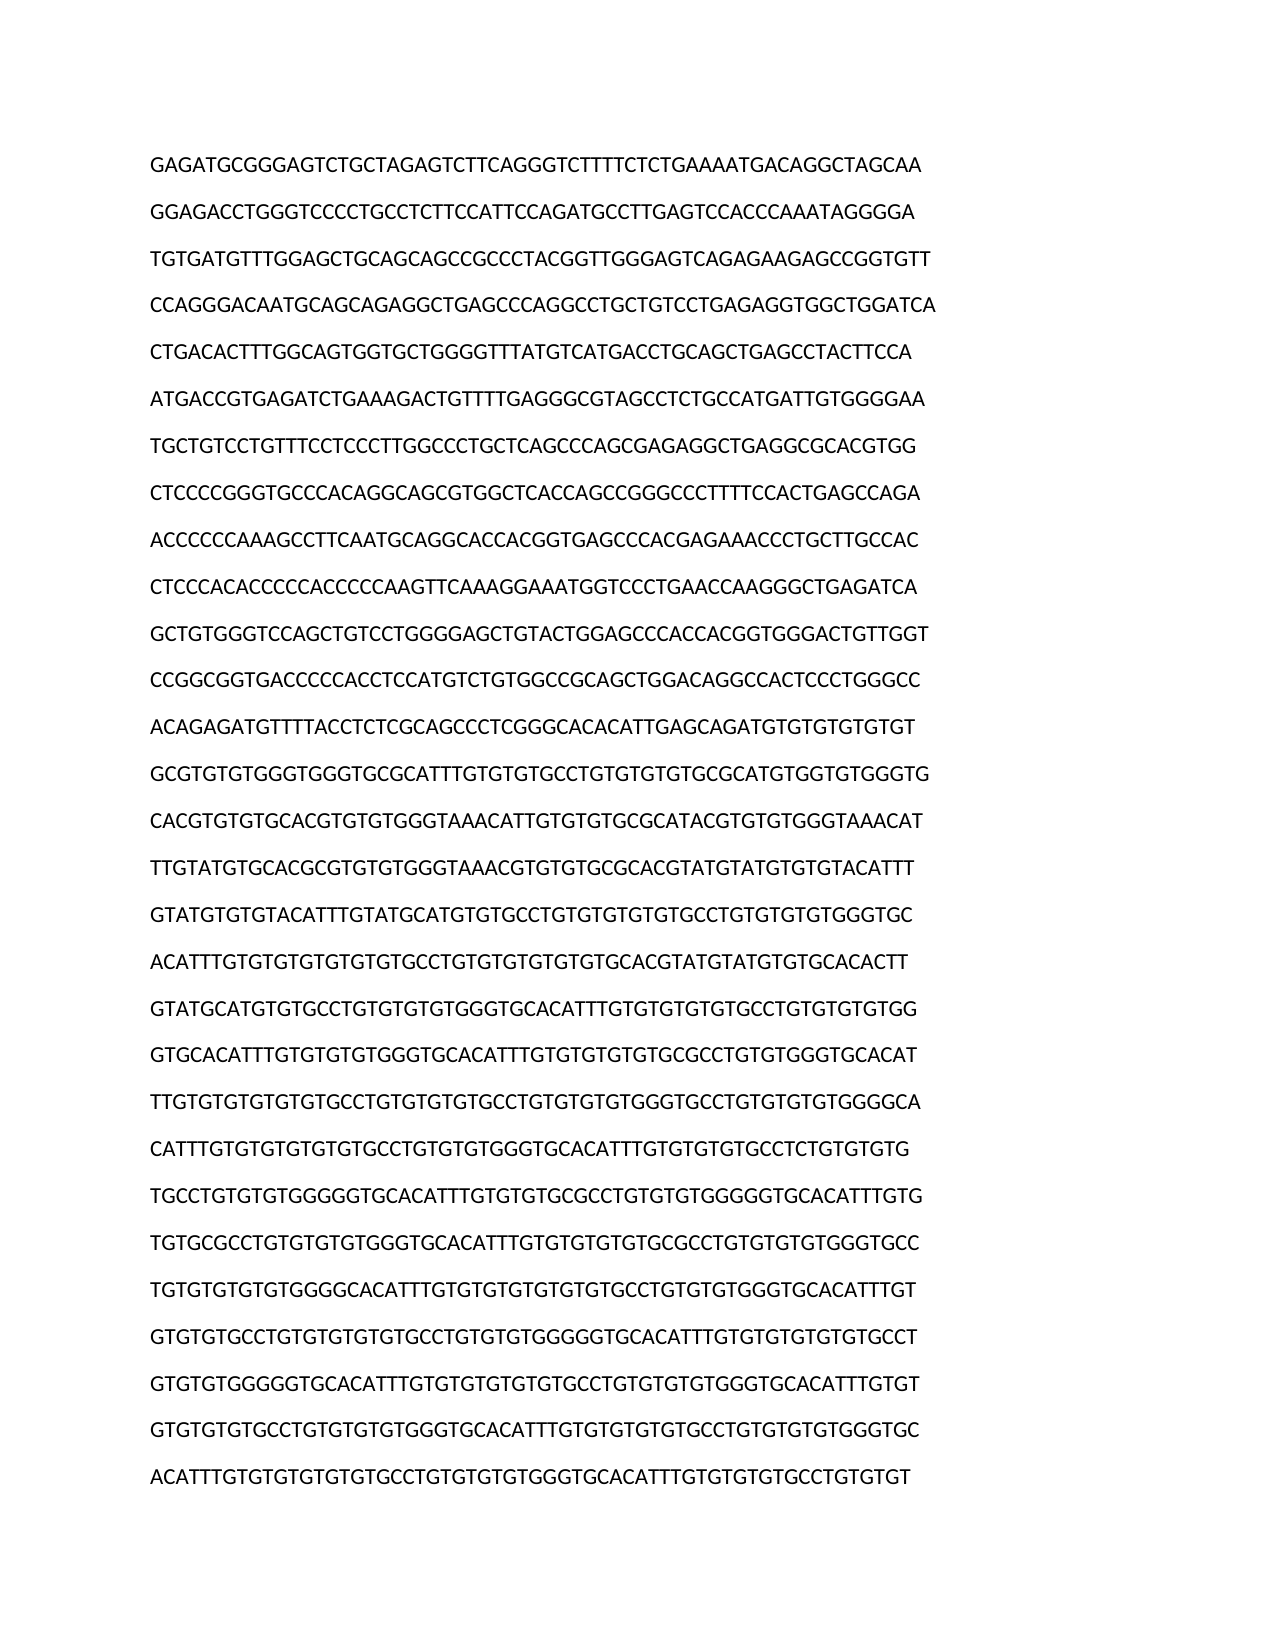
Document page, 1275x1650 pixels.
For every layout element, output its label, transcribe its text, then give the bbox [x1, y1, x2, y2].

text CTCCCACACCCCCACCCCCAAGTTCAAAGGAAATGGTCCCTGAACCAAGGGCTGAGATCA [150, 572, 1125, 600]
text GGAGACCTGGGTCCCCTGCCTCTTCCATTCCAGATGCCTTGAGTCCACCCAAATAGGGGA [150, 197, 1125, 225]
text TGCCTGTGTGTGGGGGTGCACATTTGTGTGTGCGCCTGTGTGTGGGGGTGCACATTTGTG [150, 1181, 1125, 1209]
text GTGTGTGCCTGTGTGTGTGTGCCTGTGTGTGGGGGTGCACATTTGTGTGTGTGTGTGCCT [150, 1322, 1125, 1350]
text CTGACACTTTGGCAGTGGTGCTGGGGTTTATGTCATGACCTGCAGCTGAGCCTACTTCCA [150, 337, 1125, 366]
text GCTGTGGGTCCAGCTGTCCTGGGGAGCTGTACTGGAGCCCACCACGGTGGGACTGTTGGT [150, 619, 1125, 647]
text CCGGCGGTGACCCCCACCTCCATGTCTGTGGCCGCAGCTGGACAGGCCACTCCCTGGGCC [150, 666, 1125, 694]
text GTATGCATGTGTGCCTGTGTGTGTGGGTGCACATTTGTGTGTGTGTGCCTGTGTGTGTGG [150, 994, 1125, 1022]
text GCGTGTGTGGGTGGGTGCGCATTTGTGTGTGCCTGTGTGTGTGCGCATGTGGTGTGGGTG [150, 759, 1125, 787]
text TTGTATGTGCACGCGTGTGTGGGTAAACGTGTGTGCGCACGTATGTATGTGTGTACATTT [150, 853, 1125, 881]
text CATTTGTGTGTGTGTGTGCCTGTGTGTGGGTGCACATTTGTGTGTGTGCCTCTGTGTGTG [150, 1134, 1125, 1162]
text CTCCCCGGGTGCCCACAGGCAGCGTGGCTCACCAGCCGGGCCCTTTTCCACTGAGCCAGA [150, 478, 1125, 506]
text GTGTGTGTGCCTGTGTGTGTGGGTGCACATTTGTGTGTGTGTGCCTGTGTGTGTGGGTGC [150, 1416, 1125, 1444]
text TGCTGTCCTGTTTCCTCCCTTGGCCCTGCTCAGCCCAGCGAGAGGCTGAGGCGCACGTGG [150, 431, 1125, 459]
text GAGATGCGGGAGTCTGCTAGAGTCTTCAGGGTCTTTTCTCTGAAAATGACAGGCTAGCAA [150, 150, 1125, 178]
text GTGCACATTTGTGTGTGTGGGTGCACATTTGTGTGTGTGTGCGCCTGTGTGGGTGCACAT [150, 1041, 1125, 1069]
text CCAGGGACAATGCAGCAGAGGCTGAGCCCAGGCCTGCTGTCCTGAGAGGTGGCTGGATCA [150, 291, 1125, 319]
text ACCCCCCAAAGCCTTCAATGCAGGCACCACGGTGAGCCCACGAGAAACCCTGCTTGCCAC [150, 525, 1125, 553]
text TGTGTGTGTGTGGGGCACATTTGTGTGTGTGTGTGTGCCTGTGTGTGGGTGCACATTTGT [150, 1275, 1125, 1303]
text TTGTGTGTGTGTGTGCCTGTGTGTGTGCCTGTGTGTGTGGGTGCCTGTGTGTGTGGGGCA [150, 1087, 1125, 1116]
text GTGTGTGGGGGTGCACATTTGTGTGTGTGTGTGCCTGTGTGTGTGGGTGCACATTTGTGT [150, 1369, 1125, 1397]
text ACAGAGATGTTTTACCTCTCGCAGCCCTCGGGCACACATTGAGCAGATGTGTGTGTGTGT [150, 712, 1125, 741]
text ACATTTGTGTGTGTGTGTGCCTGTGTGTGTGGGTGCACATTTGTGTGTGTGCCTGTGTGT [150, 1462, 1125, 1491]
text TGTGCGCCTGTGTGTGTGGGTGCACATTTGTGTGTGTGTGCGCCTGTGTGTGTGGGTGCC [150, 1228, 1125, 1256]
text GTATGTGTGTACATTTGTATGCATGTGTGCCTGTGTGTGTGTGCCTGTGTGTGTGGGTGC [150, 900, 1125, 928]
text ATGACCGTGAGATCTGAAAGACTGTTTTGAGGGCGTAGCCTCTGCCATGATTGTGGGGAA [150, 384, 1125, 412]
text CACGTGTGTGCACGTGTGTGGGTAAACATTGTGTGTGCGCATACGTGTGTGGGTAAACAT [150, 806, 1125, 834]
text ACATTTGTGTGTGTGTGTGTGCCTGTGTGTGTGTGTGCACGTATGTATGTGTGCACACTT [150, 947, 1125, 975]
text TGTGATGTTTGGAGCTGCAGCAGCCGCCCTACGGTTGGGAGTCAGAGAAGAGCCGGTGTT [150, 244, 1125, 272]
